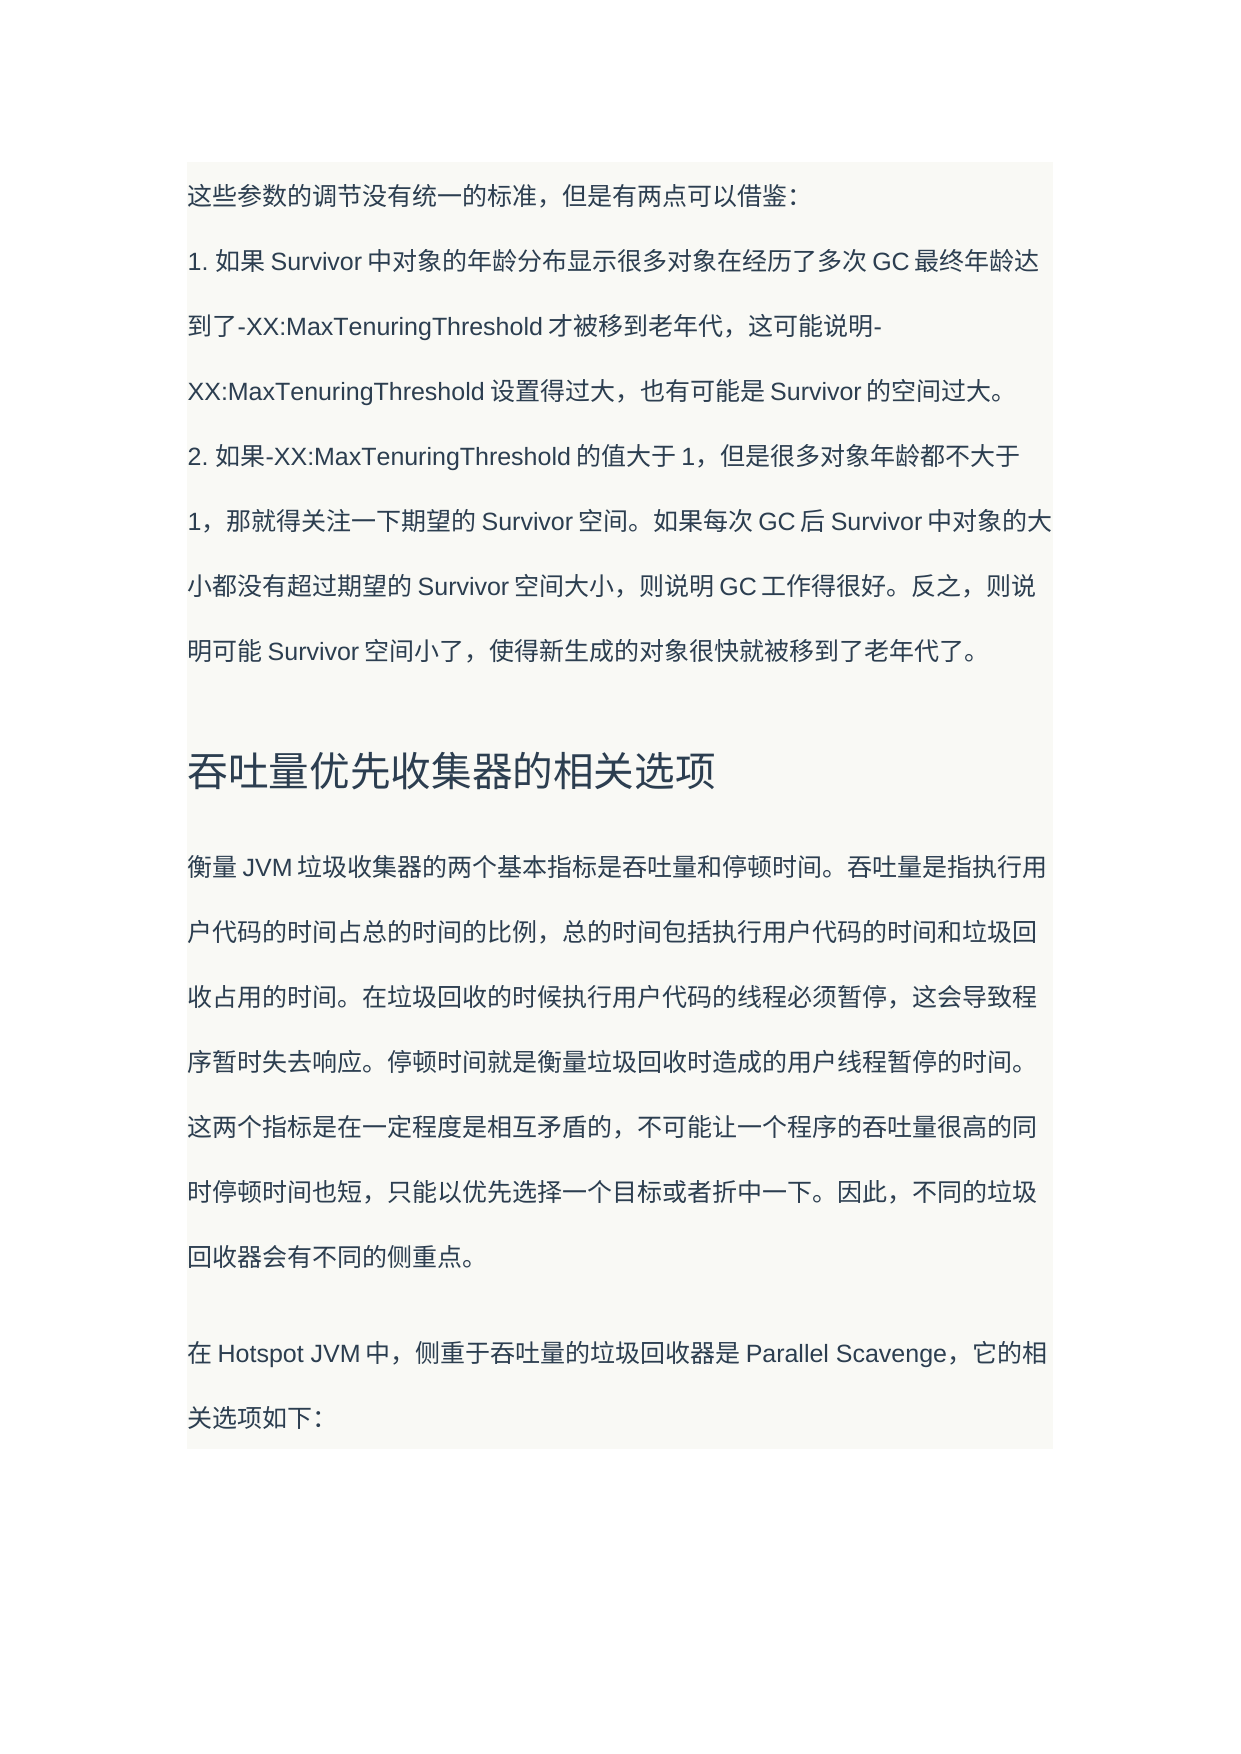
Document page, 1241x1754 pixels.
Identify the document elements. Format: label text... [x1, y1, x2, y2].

text 这些参数的调节没有统一的标准，但是有两点可以借鉴： 1. 如果Survivor中对象的年龄分布显示很多对象在经历了多次GC最终年龄达到了-XX:MaxTenuringThreshold才被移到老年代，这可能说明-XX:MaxTenuringThreshold设置得过大，也有可能是Survivor的空间过大。 2. 如果-XX:MaxTenuringThreshold的值大于1，但是很多对象年龄都不大于1，那就得关注一下期望的Survivor空间。如果每次GC后Survivor中对象的大小都没有超过期望的Survivor空间大小，则说明GC工作得很好。反之，则说明可能Survivor空间小了，使得新生成的对象很快就被移到了老年代了。 [187, 162, 1053, 682]
text 在Hotspot JVM中，侧重于吞吐量的垃圾回收器是Parallel Scavenge，它的相关选项如下： [187, 1319, 1053, 1449]
text 吞吐量优先收集器的相关选项 [187, 737, 1053, 802]
